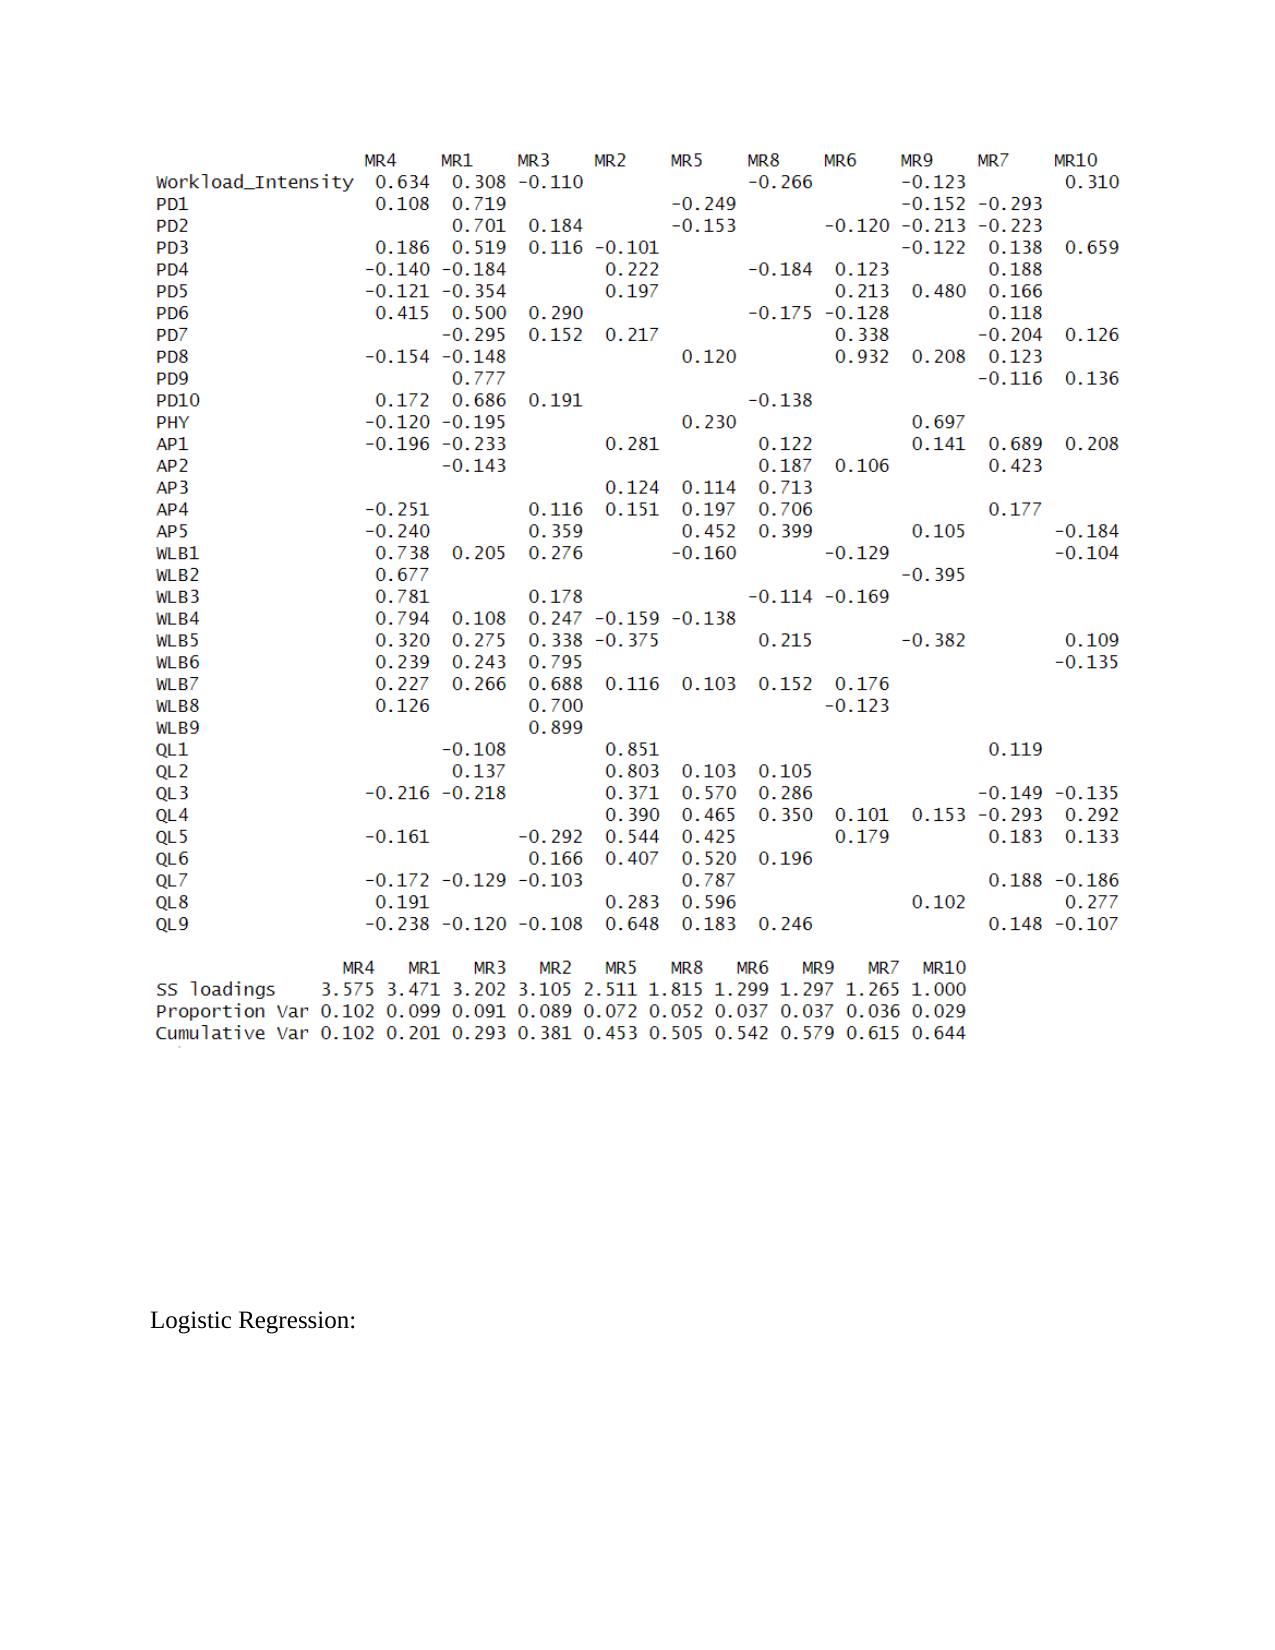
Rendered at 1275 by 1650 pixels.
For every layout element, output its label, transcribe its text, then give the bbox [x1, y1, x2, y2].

text Logistic Regression: [150, 1305, 1125, 1334]
picture [150, 150, 1125, 1048]
